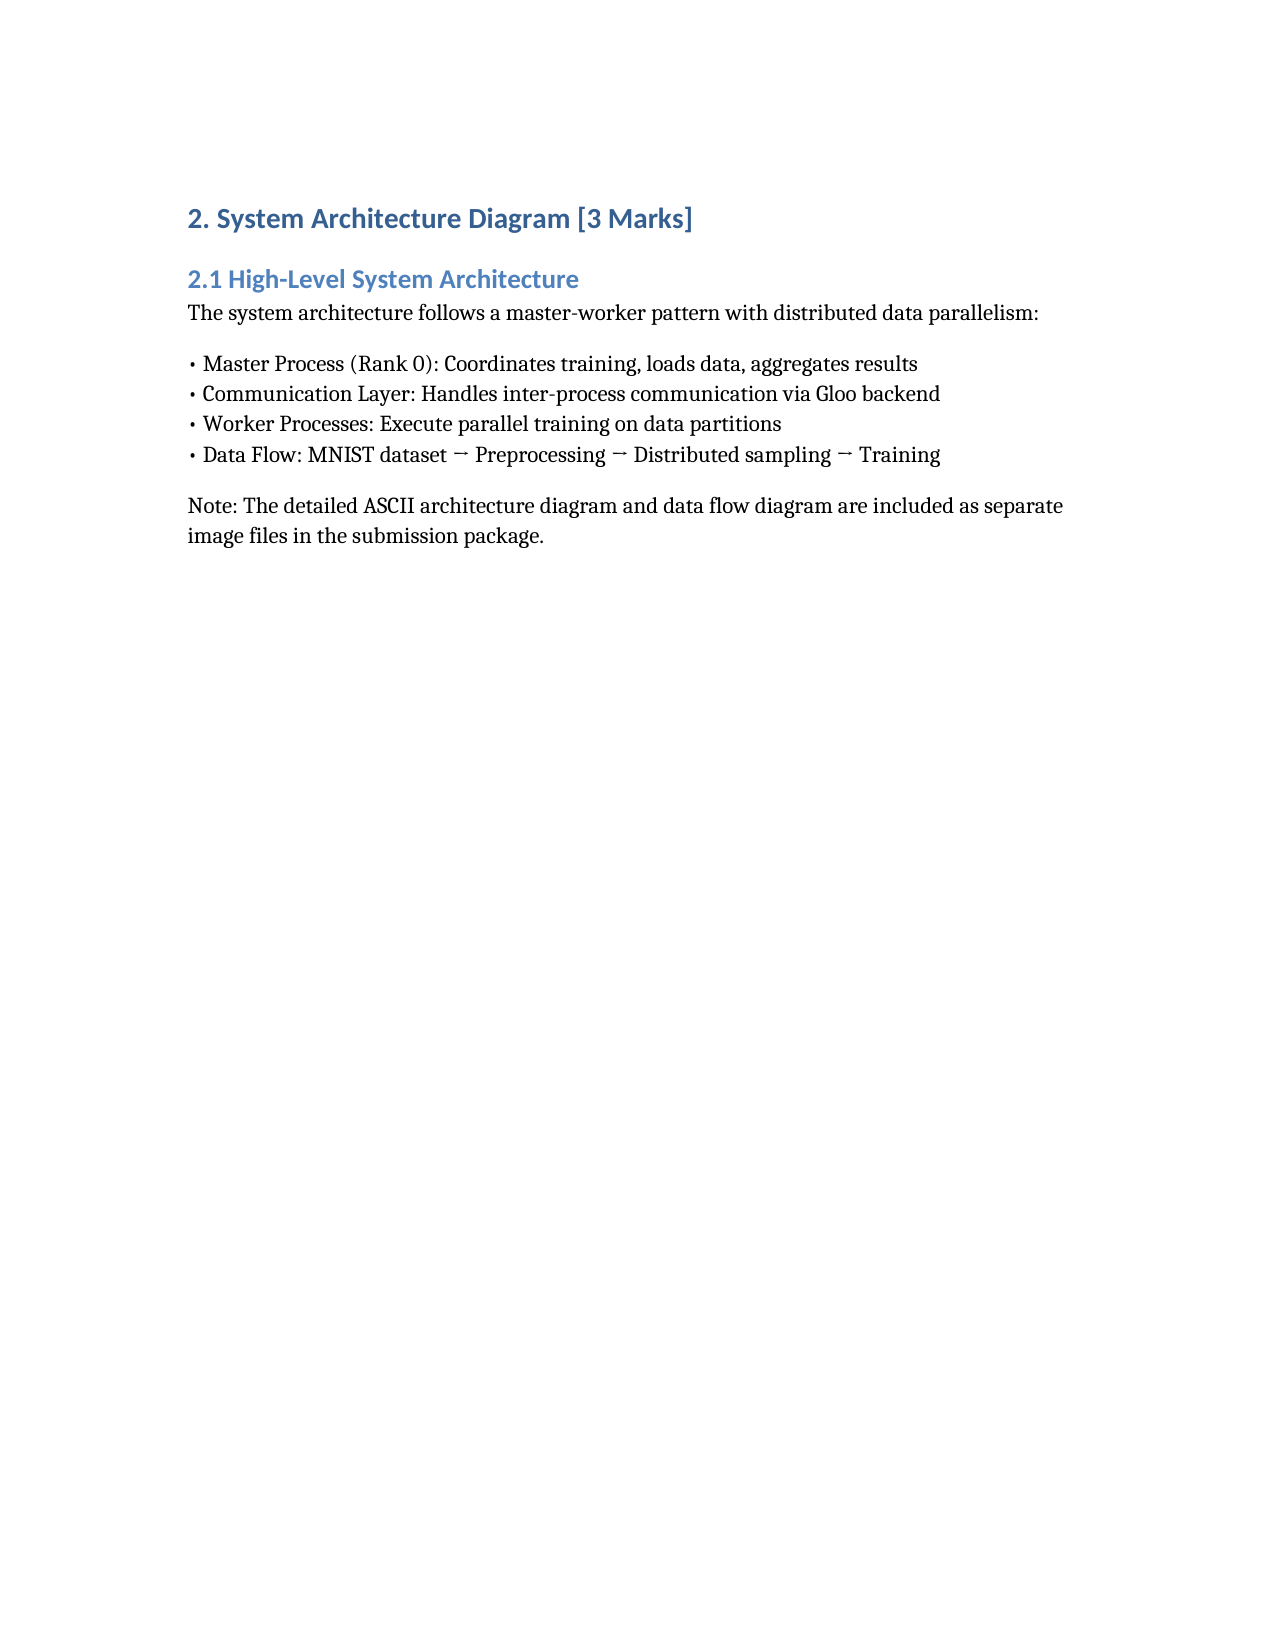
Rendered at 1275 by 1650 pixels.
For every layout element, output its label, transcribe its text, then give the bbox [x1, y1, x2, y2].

subtitle 2.1 High-Level System Architecture [187, 262, 1087, 295]
subtitle 2. System Architecture Diagram [3 Marks] [187, 200, 1087, 236]
text The system architecture follows a master-worker pattern with distributed data parallelism: [187, 300, 1087, 326]
text • Master Process (Rank 0): Coordinates training, loads data, aggregates results • Communication Layer: Handles inter-process communication via Gloo backend • Worker Processes: Execute parallel training on data partitions • Data Flow: MNIST dataset → Preprocessing → Distributed sampling → Training [187, 351, 1087, 468]
text Note: The detailed ASCII architecture diagram and data flow diagram are included as separate image files in the submission package. [187, 492, 1087, 549]
